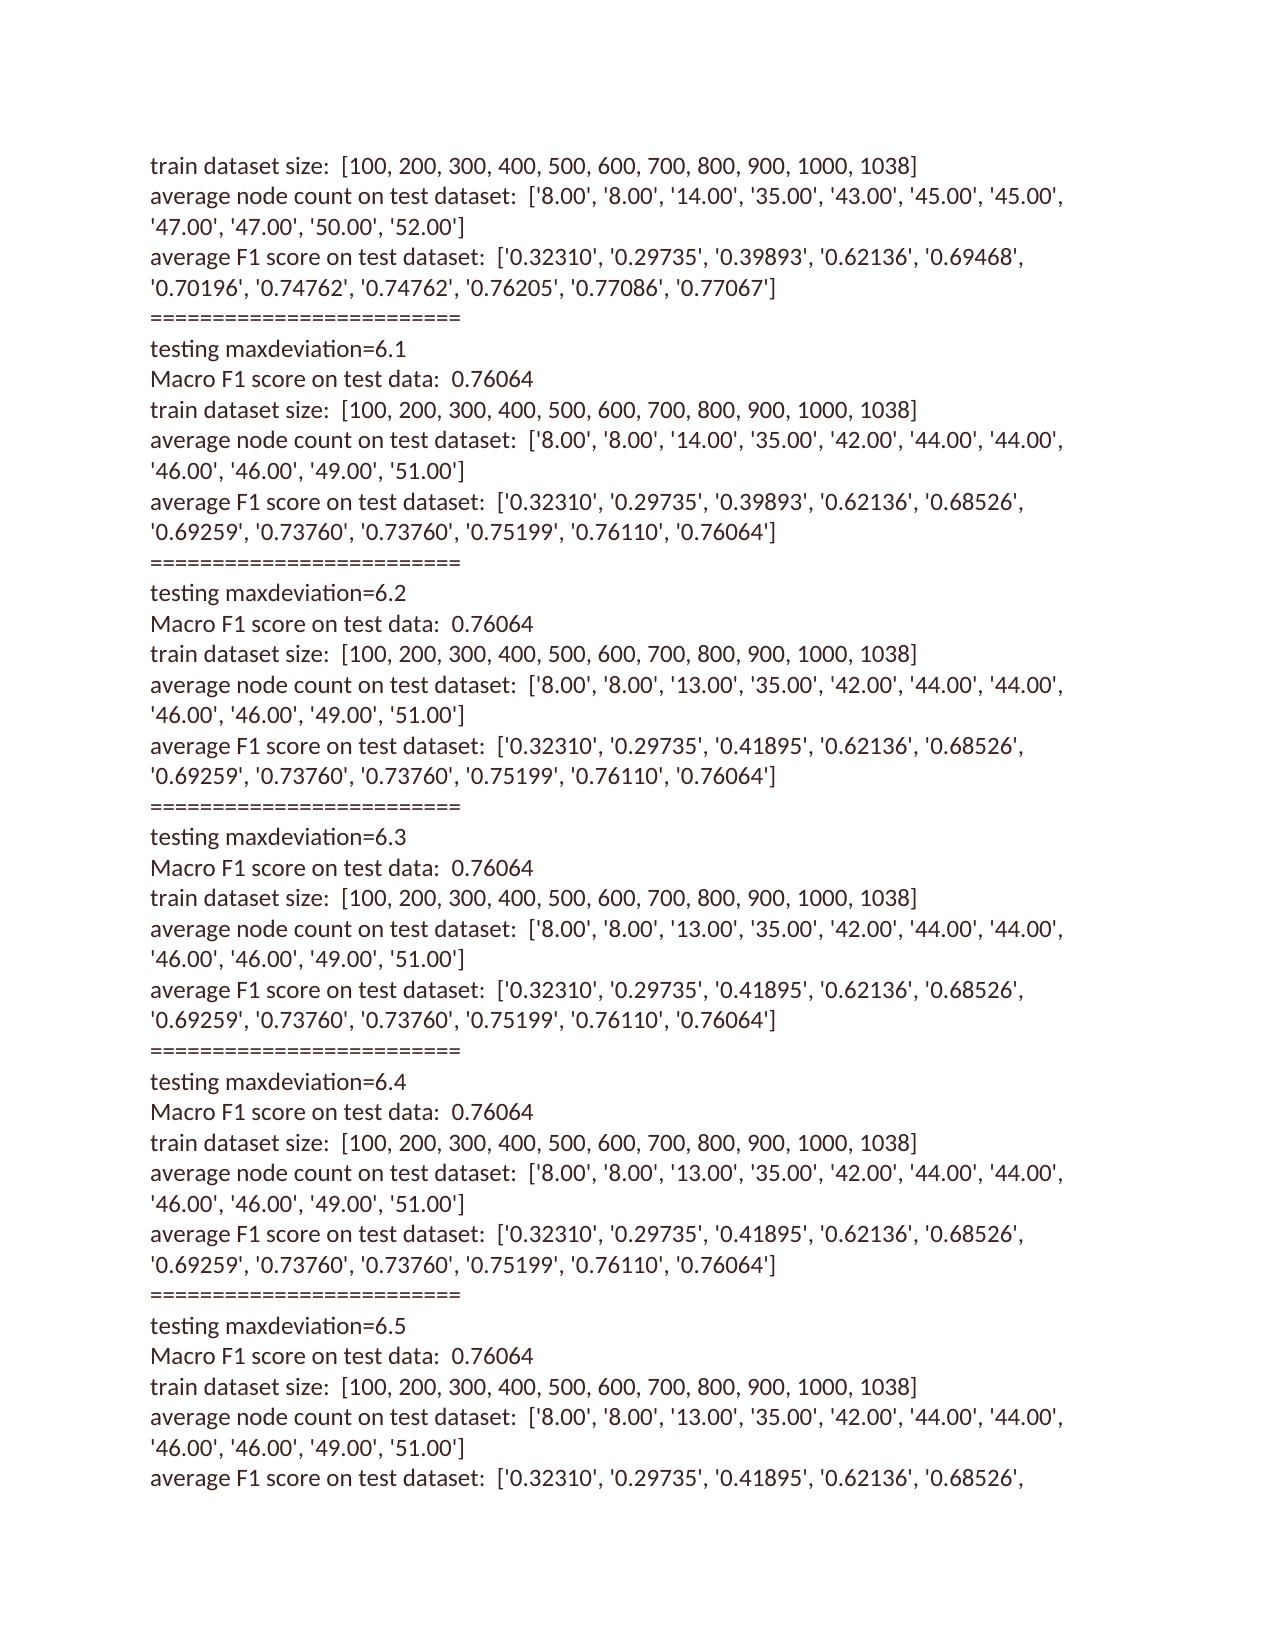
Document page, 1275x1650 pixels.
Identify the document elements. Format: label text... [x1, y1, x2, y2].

text ========================= [150, 1279, 1125, 1310]
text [150, 1462, 1125, 1493]
text testing maxdeviation=6.2 [150, 577, 1125, 608]
text ========================= [150, 303, 1125, 333]
text train dataset size: [100, 200, 300, 400, 500, 600, 700, 800, 900, 1000, 1038] [150, 150, 1125, 181]
text train dataset size: [100, 200, 300, 400, 500, 600, 700, 800, 900, 1000, 1038] [150, 1371, 1125, 1401]
text train dataset size: [100, 200, 300, 400, 500, 600, 700, 800, 900, 1000, 1038] [150, 882, 1125, 913]
text average node count on test dataset: ['8.00', '8.00', '13.00', '35.00', '42.00', '44.00', '44.00', '46.00', '46.00', '49.00', '51.00'] [150, 669, 1125, 730]
text average node count on test dataset: ['8.00', '8.00', '13.00', '35.00', '42.00', '44.00', '44.00', '46.00', '46.00', '49.00', '51.00'] [150, 913, 1125, 974]
text average node count on test dataset: ['8.00', '8.00', '14.00', '35.00', '42.00', '44.00', '44.00', '46.00', '46.00', '49.00', '51.00'] [150, 425, 1125, 486]
text testing maxdeviation=6.3 [150, 821, 1125, 852]
text Macro F1 score on test data: 0.76064 [150, 1340, 1125, 1371]
text Macro F1 score on test data: 0.76064 [150, 364, 1125, 394]
text average node count on test dataset: ['8.00', '8.00', '13.00', '35.00', '42.00', '44.00', '44.00', '46.00', '46.00', '49.00', '51.00'] [150, 1157, 1125, 1218]
text train dataset size: [100, 200, 300, 400, 500, 600, 700, 800, 900, 1000, 1038] [150, 638, 1125, 669]
text average node count on test dataset: ['8.00', '8.00', '14.00', '35.00', '43.00', '45.00', '45.00', '47.00', '47.00', '50.00', '52.00'] [150, 181, 1125, 242]
text train dataset size: [100, 200, 300, 400, 500, 600, 700, 800, 900, 1000, 1038] [150, 1127, 1125, 1157]
text ========================= [150, 547, 1125, 577]
text train dataset size: [100, 200, 300, 400, 500, 600, 700, 800, 900, 1000, 1038] [150, 394, 1125, 425]
text ========================= [150, 791, 1125, 821]
text average F1 score on test dataset: ['0.32310', '0.29735', '0.39893', '0.62136', '0.68526', '0.69259', '0.73760', '0.73760', '0.75199', '0.76110', '0.76064'] [150, 486, 1125, 547]
text Macro F1 score on test data: 0.76064 [150, 852, 1125, 882]
text ========================= [150, 1035, 1125, 1066]
text average node count on test dataset: ['8.00', '8.00', '13.00', '35.00', '42.00', '44.00', '44.00', '46.00', '46.00', '49.00', '51.00'] [150, 1401, 1125, 1462]
text testing maxdeviation=6.4 [150, 1066, 1125, 1096]
text Macro F1 score on test data: 0.76064 [150, 608, 1125, 638]
text testing maxdeviation=6.5 [150, 1310, 1125, 1340]
text testing maxdeviation=6.1 [150, 333, 1125, 364]
text Macro F1 score on test data: 0.76064 [150, 1096, 1125, 1127]
